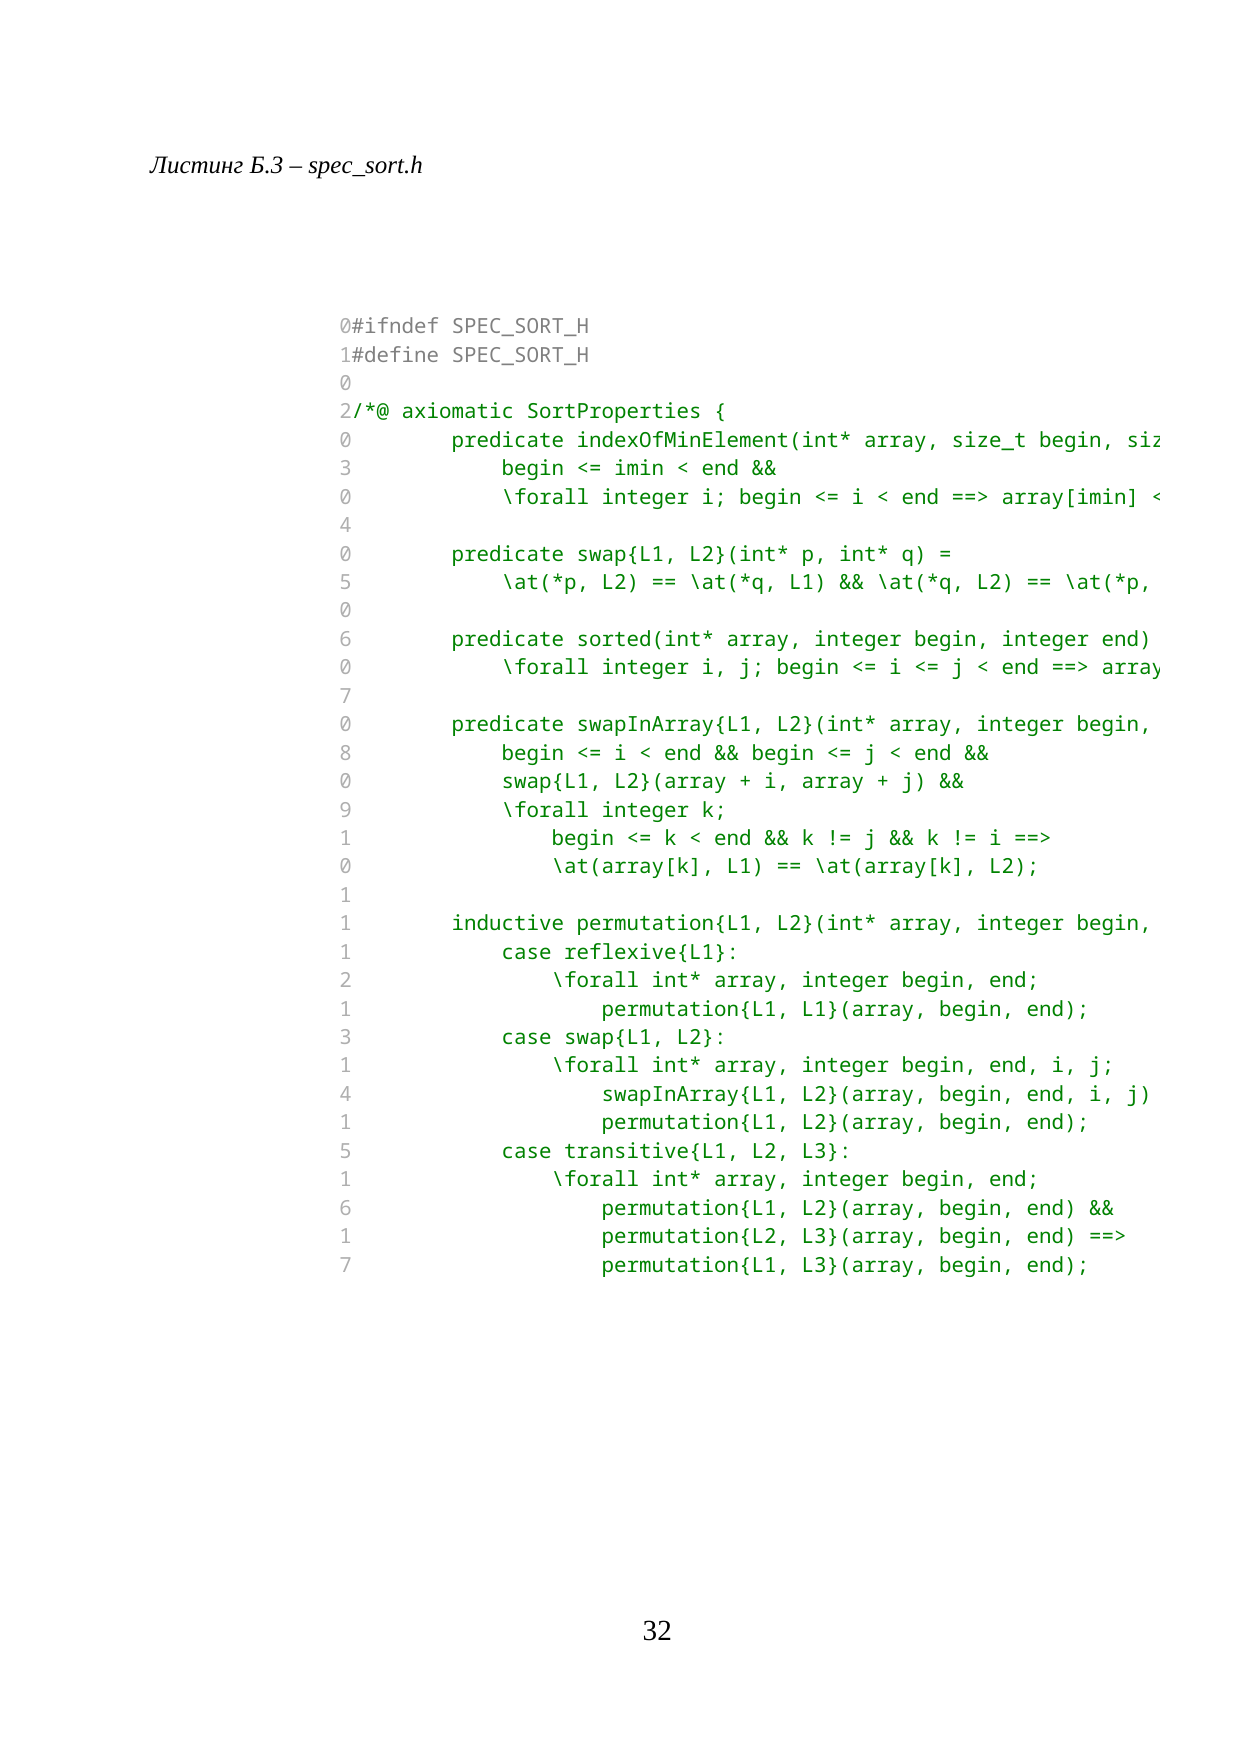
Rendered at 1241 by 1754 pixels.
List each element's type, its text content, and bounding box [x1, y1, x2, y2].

text Листинг Б.3 – spec_sort.h [150, 150, 1090, 179]
